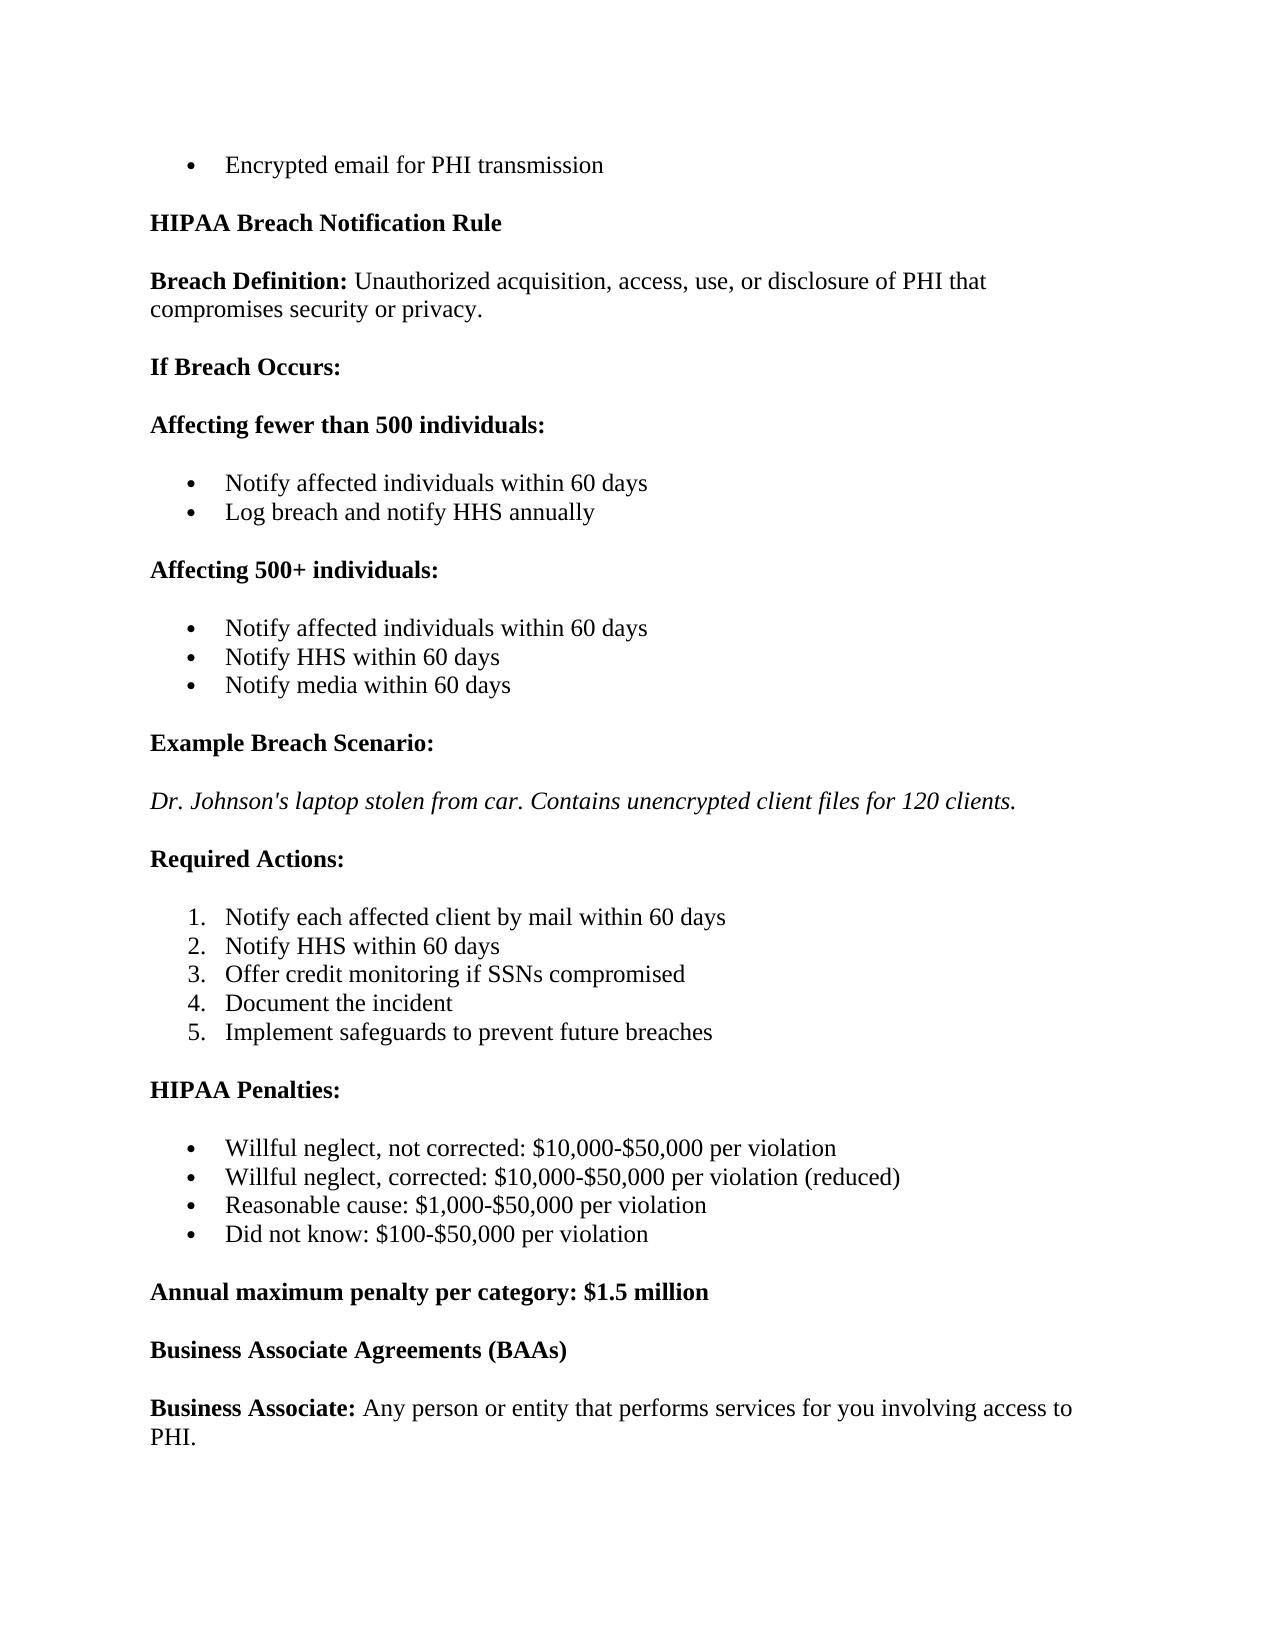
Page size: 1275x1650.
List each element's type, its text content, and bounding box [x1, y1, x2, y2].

list Reasonable cause: $1,000-$50,000 per violation [187, 1190, 1125, 1219]
list Encrypted email for PHI transmission [187, 150, 1125, 179]
text Dr. Johnson's laptop stolen from car. Contains unencrypted client files for 120 clients. [150, 786, 1125, 815]
list Notify affected individuals within 60 days [187, 468, 1125, 497]
list Notify affected individuals within 60 days [187, 613, 1125, 642]
list Notify each affected client by mail within 60 days [187, 902, 1125, 931]
list Willful neglect, corrected: $10,000-$50,000 per violation (reduced) [187, 1162, 1125, 1190]
text HIPAA Breach Notification Rule [150, 208, 1125, 237]
text Example Breach Scenario: [150, 728, 1125, 757]
list Document the incident [187, 988, 1125, 1017]
list Willful neglect, not corrected: $10,000-$50,000 per violation [187, 1133, 1125, 1162]
list Did not know: $100-$50,000 per violation [187, 1219, 1125, 1248]
list Notify HHS within 60 days [187, 642, 1125, 670]
text Affecting fewer than 500 individuals: [150, 410, 1125, 439]
text Breach Definition: Unauthorized acquisition, access, use, or disclosure of PHI that compromises security or privacy. [150, 266, 1125, 323]
text Affecting 500+ individuals: [150, 555, 1125, 584]
list Log breach and notify HHS annually [187, 497, 1125, 526]
list Offer credit monitoring if SSNs compromised [187, 959, 1125, 988]
text Required Actions: [150, 844, 1125, 873]
list Notify HHS within 60 days [187, 931, 1125, 959]
list Notify media within 60 days [187, 670, 1125, 699]
text Annual maximum penalty per category: $1.5 million [150, 1277, 1125, 1306]
text Business Associate: Any person or entity that performs services for you involving access to PHI. [150, 1393, 1125, 1450]
text HIPAA Penalties: [150, 1075, 1125, 1104]
list Implement safeguards to prevent future breaches [187, 1017, 1125, 1046]
text If Breach Occurs: [150, 352, 1125, 381]
text Business Associate Agreements (BAAs) [150, 1335, 1125, 1364]
